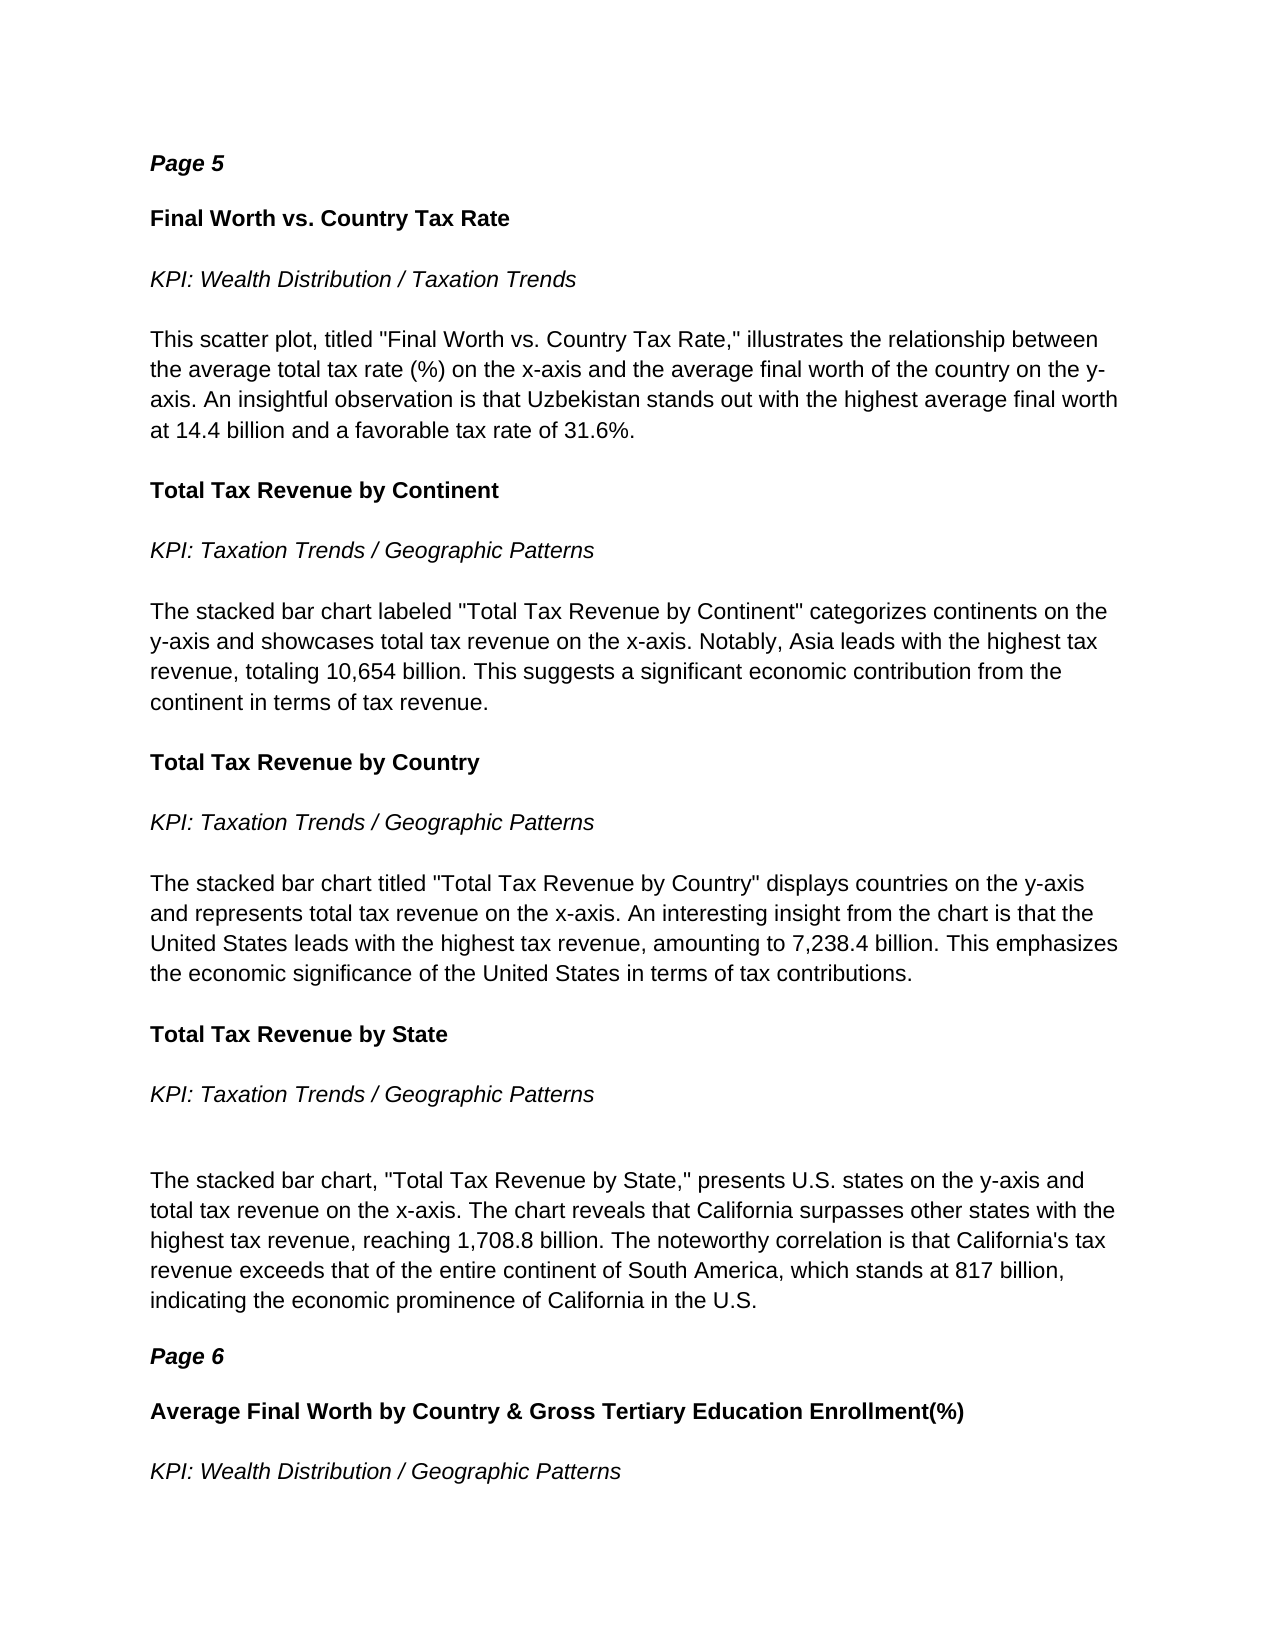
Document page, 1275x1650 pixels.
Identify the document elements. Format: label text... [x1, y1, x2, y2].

text Total Tax Revenue by State [150, 1021, 1125, 1047]
text Total Tax Revenue by Country [150, 749, 1125, 775]
text This scatter plot, titled "Final Worth vs. Country Tax Rate," illustrates the relationship between the average total tax rate (%) on the x-axis and the average final worth of the country on the y-axis. An insightful observation is that Uzbekistan stands out with the highest average final worth at 14.4 billion and a favorable tax rate of 31.6%. [150, 326, 1125, 443]
text Page 6 [150, 1343, 1125, 1369]
text Final Worth vs. Country Tax Rate [150, 205, 1125, 232]
text KPI: Taxation Trends / Geographic Patterns [150, 809, 1125, 836]
text KPI: Taxation Trends / Geographic Patterns [150, 537, 1125, 564]
text The stacked bar chart labeled "Total Tax Revenue by Continent" categorizes continents on the y-axis and showcases total tax revenue on the x-axis. Notably, Asia leads with the highest tax revenue, totaling 10,654 billion. This suggests a significant economic contribution from the continent in terms of tax revenue. [150, 598, 1125, 715]
text The stacked bar chart titled "Total Tax Revenue by Country" displays countries on the y-axis and represents total tax revenue on the x-axis. An interesting insight from the chart is that the United States leads with the highest tax revenue, amounting to 7,238.4 billion. This emphasizes the economic significance of the United States in terms of tax contributions. [150, 870, 1125, 987]
text KPI: Taxation Trends / Geographic Patterns [150, 1081, 1125, 1108]
text KPI: Wealth Distribution / Taxation Trends [150, 266, 1125, 292]
text Total Tax Revenue by Continent [150, 477, 1125, 503]
text Page 5 [150, 150, 1125, 176]
text Average Final Worth by Country & Gross Tertiary Education Enrollment(%) [150, 1398, 1125, 1424]
text The stacked bar chart, "Total Tax Revenue by State," presents U.S. states on the y-axis and total tax revenue on the x-axis. The chart reveals that California surpasses other states with the highest tax revenue, reaching 1,708.8 billion. The noteworthy correlation is that California's tax revenue exceeds that of the entire continent of South America, which stands at 817 billion, indicating the economic prominence of California in the U.S. [150, 1167, 1125, 1314]
text KPI: Wealth Distribution / Geographic Patterns [150, 1458, 1125, 1485]
